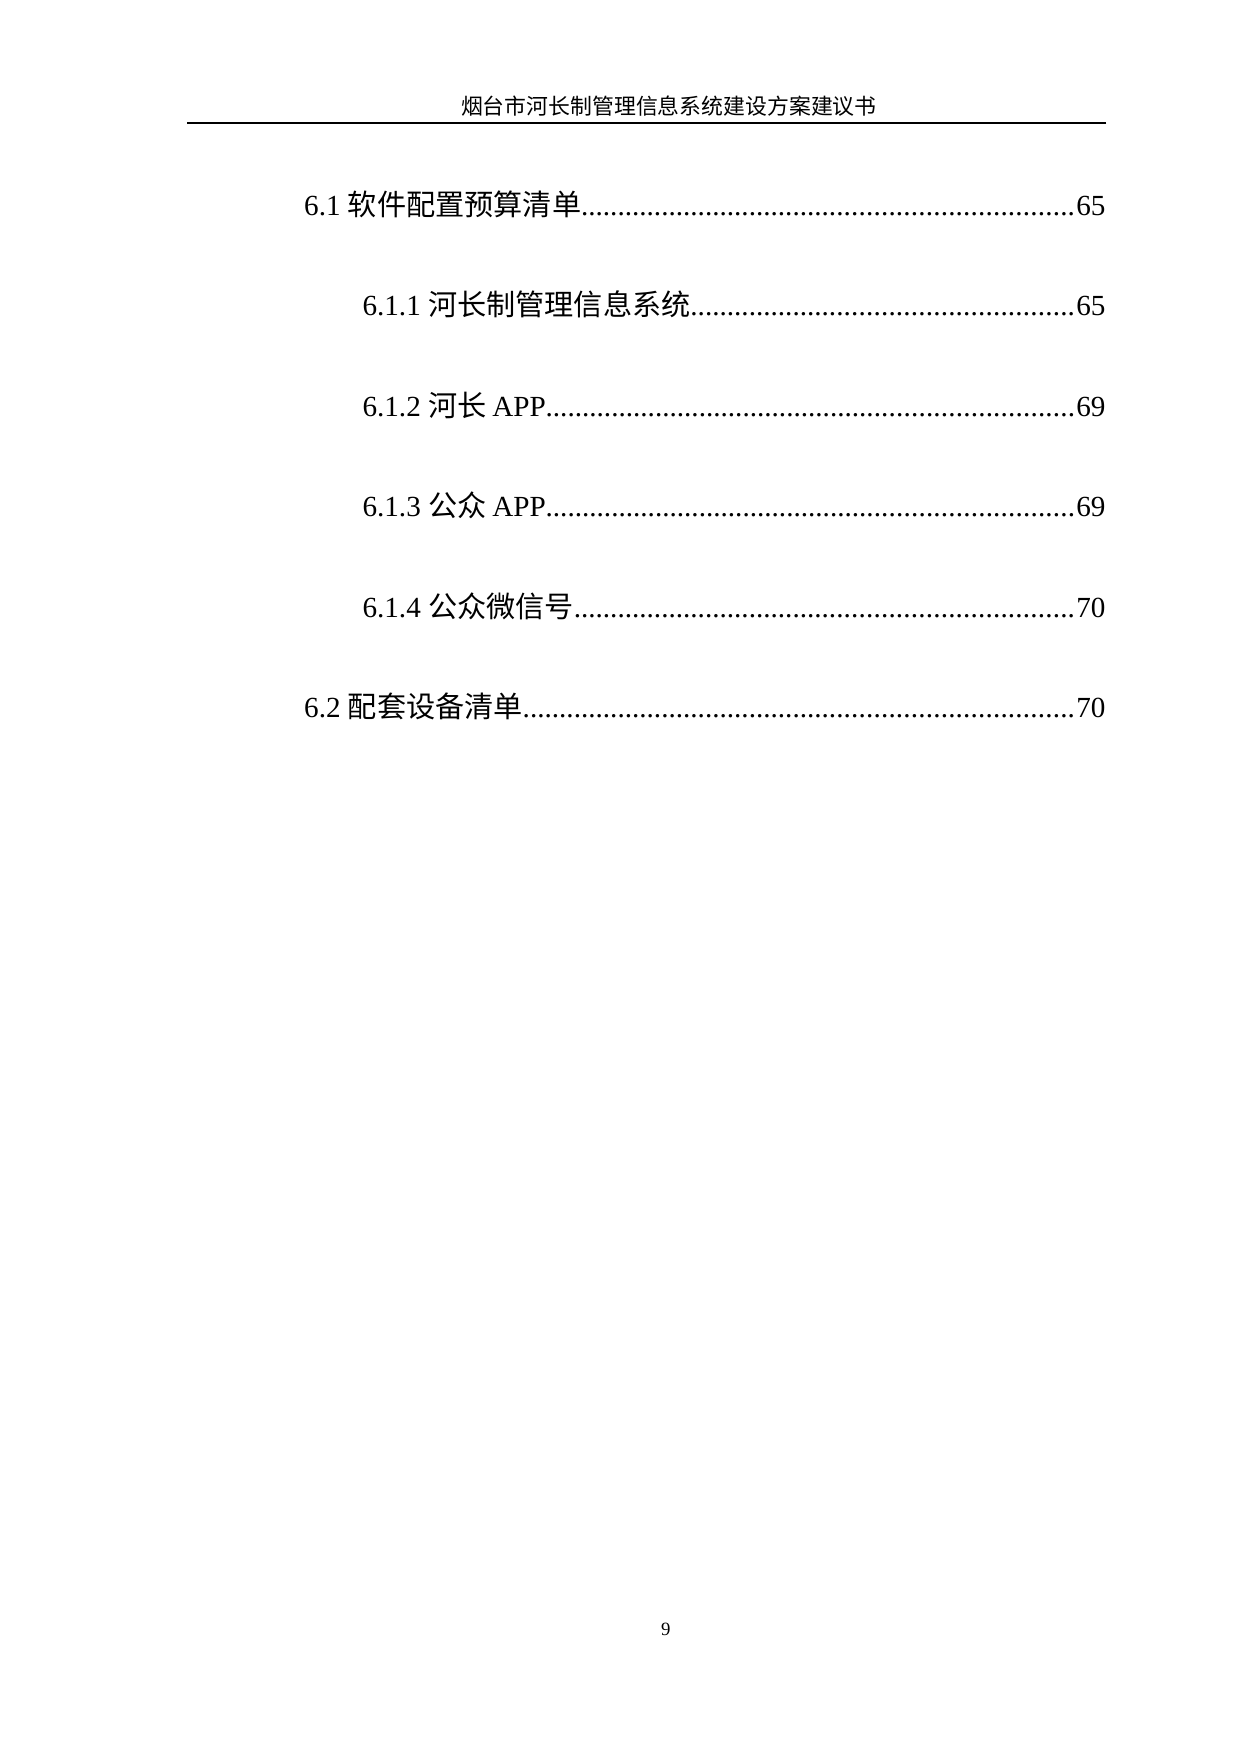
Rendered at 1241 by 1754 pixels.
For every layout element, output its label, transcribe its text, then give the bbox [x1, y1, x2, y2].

text 6.2 配套设备清单 70 [246, 665, 1106, 744]
text 6.1 软件配置预算清单 65 [246, 163, 1106, 242]
text 6.1.4 公众微信号 70 [304, 565, 1106, 644]
text 6.1.1 河长制管理信息系统 65 [304, 263, 1106, 342]
text 6.1.3 公众APP 69 [304, 464, 1106, 543]
text 6.1.2 河长APP 69 [304, 364, 1106, 443]
